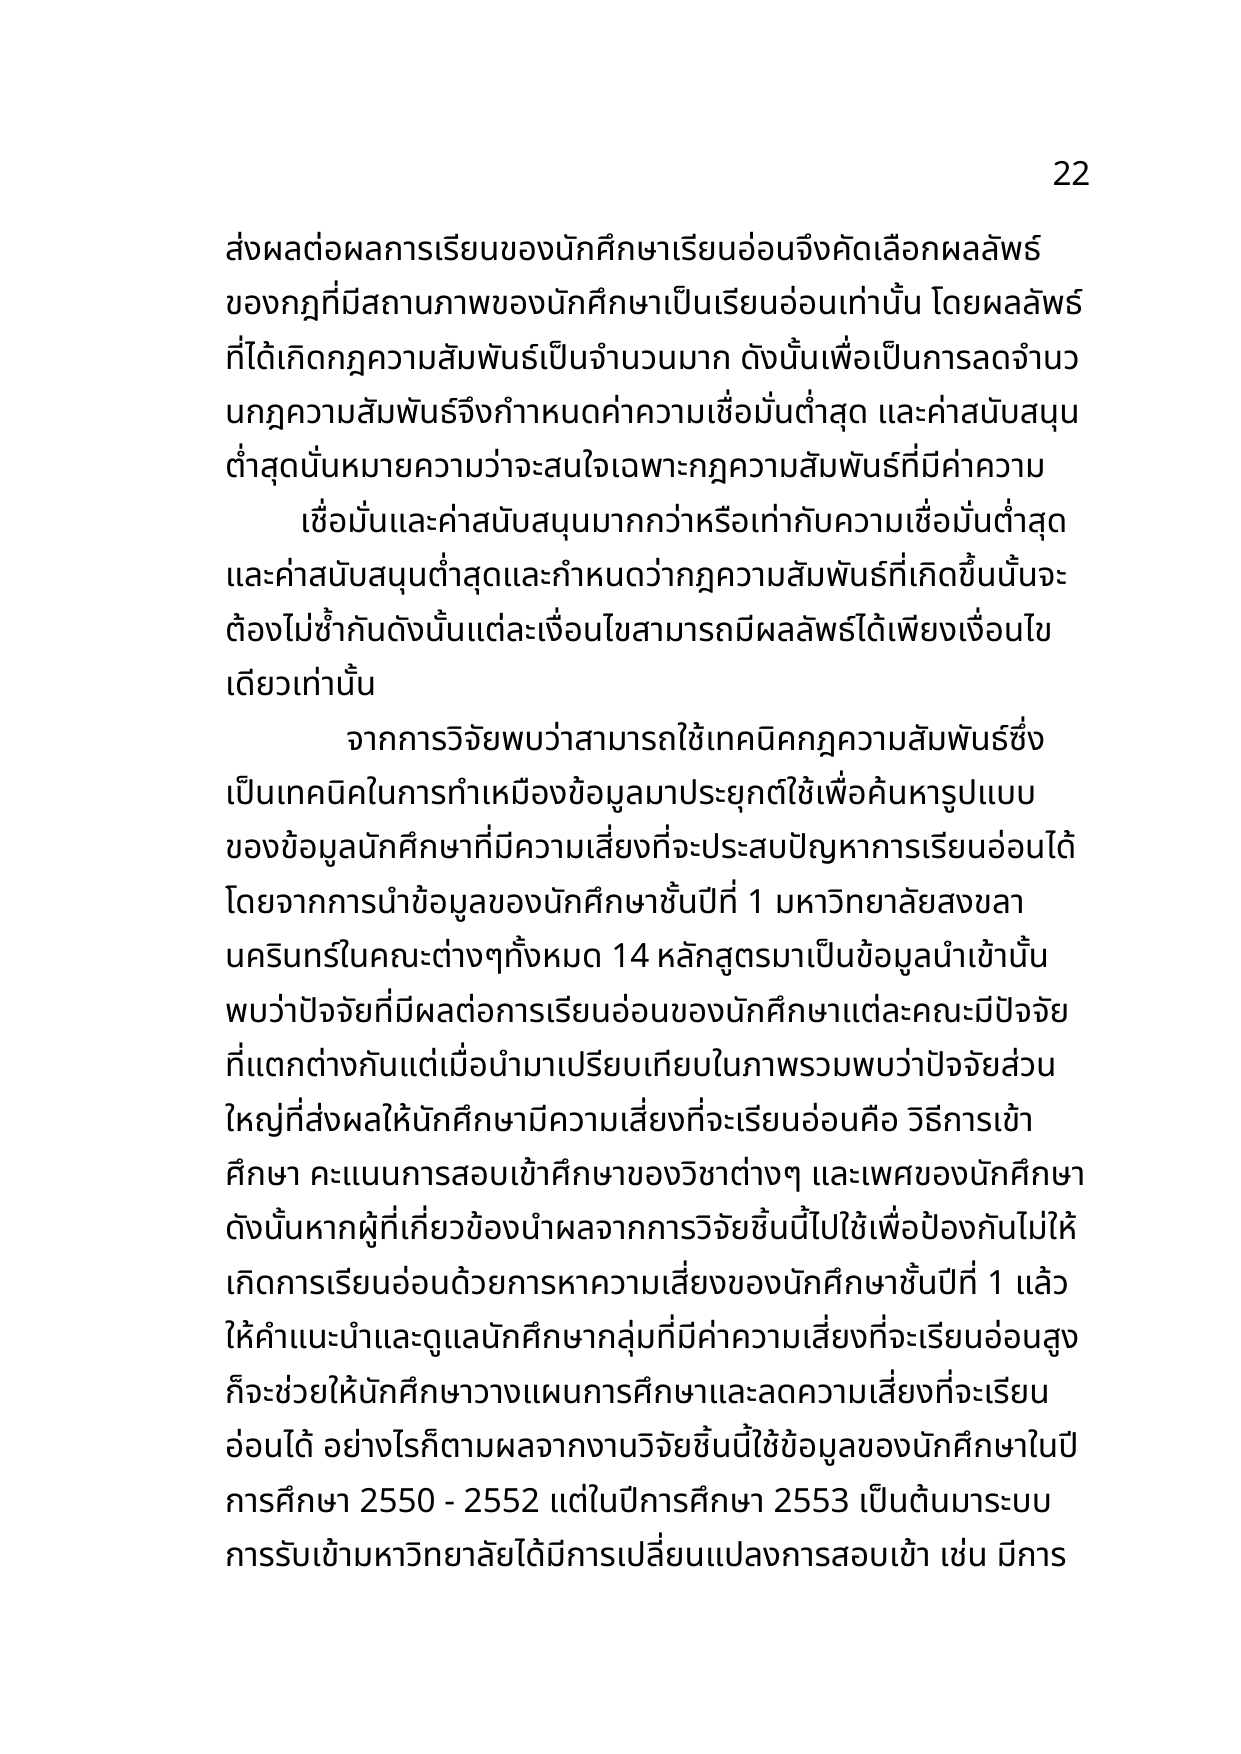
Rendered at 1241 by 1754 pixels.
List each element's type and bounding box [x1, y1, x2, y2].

text [225, 225, 1090, 711]
text [225, 714, 1090, 1581]
